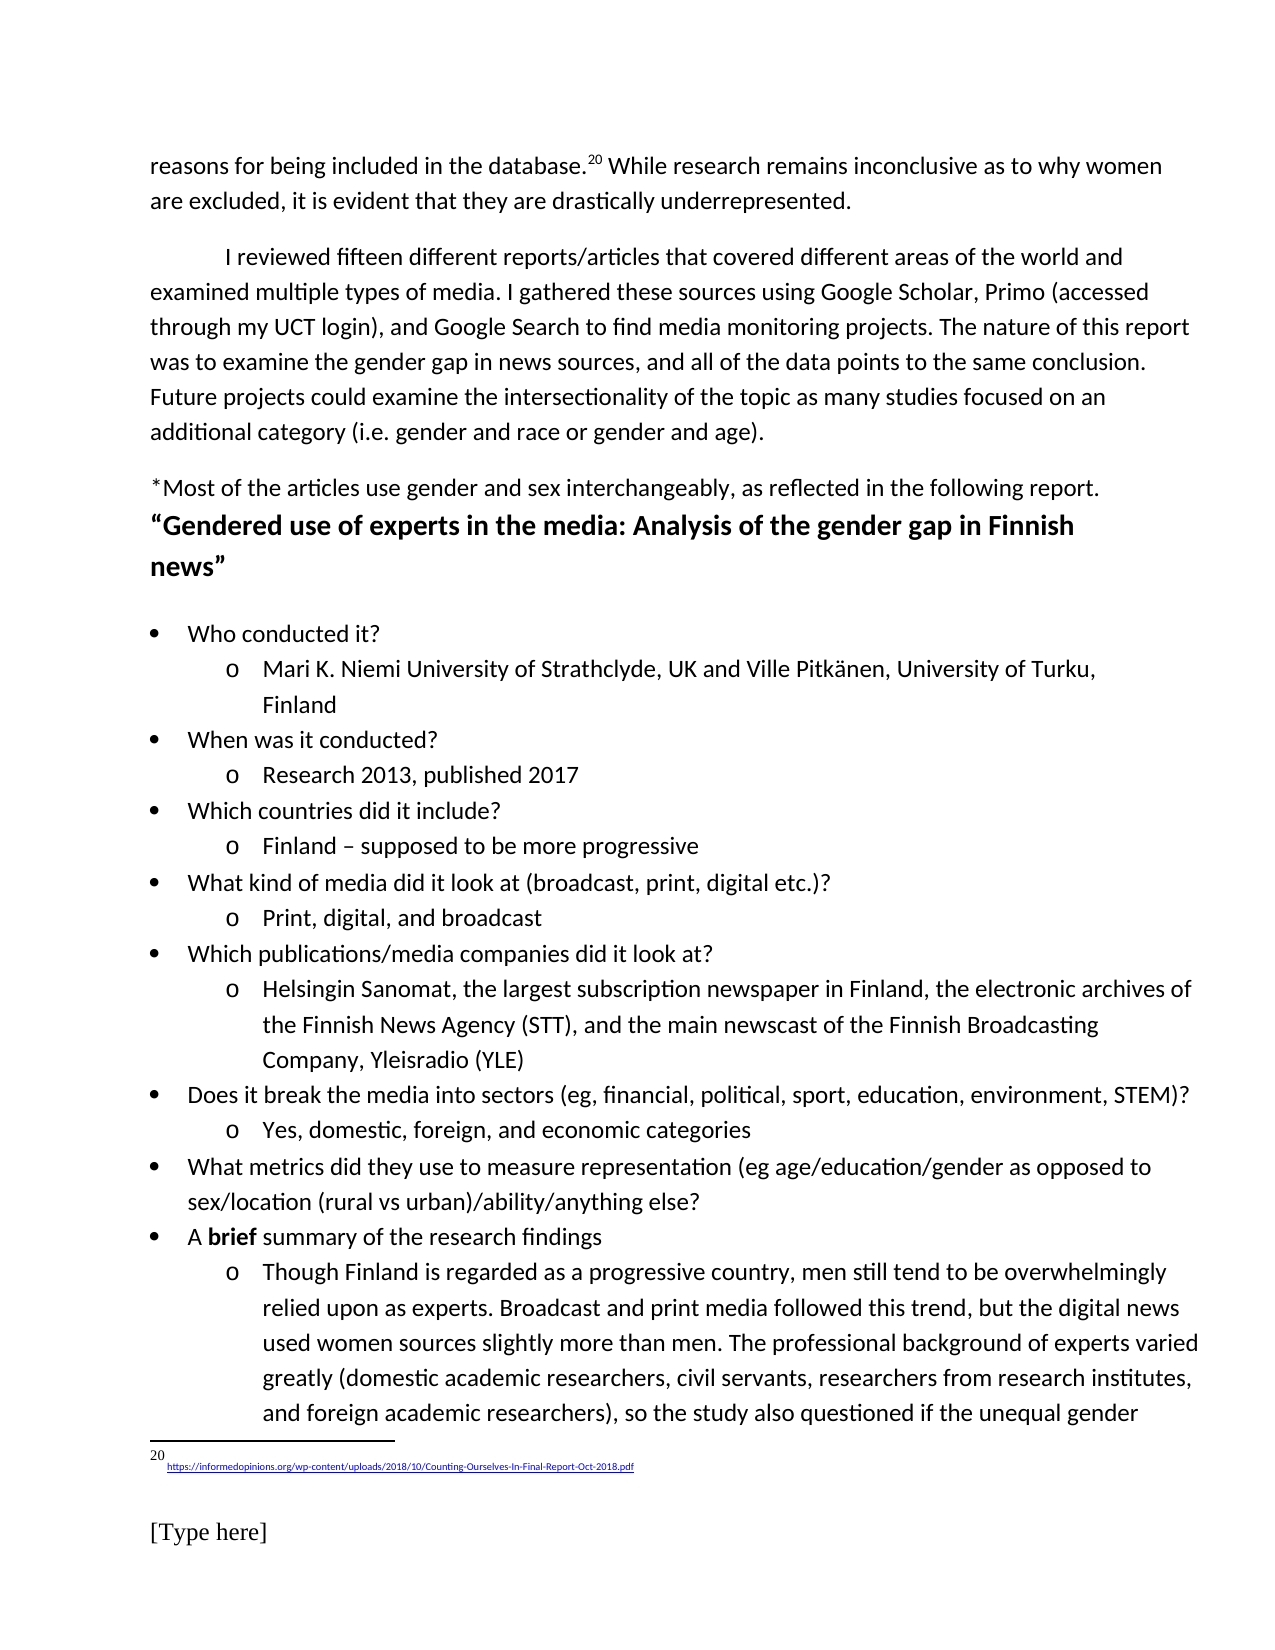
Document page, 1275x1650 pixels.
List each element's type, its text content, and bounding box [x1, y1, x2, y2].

text I reviewed fifteen different reports/articles that covered different areas of the world and examined multiple types of media. I gathered these sources using Google Scholar, Primo (accessed through my UCT login), and Google Search to find media monitoring projects. The nature of this report was to examine the gender gap in news sources, and all of the data points to the same conclusion. Future projects could examine the intersectionality of the topic as many studies focused on an additional category (i.e. gender and race or gender and age). [150, 241, 1200, 446]
text *Most of the articles use gender and sex interchangeably, as reflected in the following report. [150, 472, 1125, 502]
list Which countries did it include? [150, 795, 1200, 826]
list Does it break the media into sectors (eg, financial, political, sport, education, environment, STEM)? [150, 1079, 1200, 1110]
list Which publications/media companies did it look at? [150, 938, 1200, 969]
list Mari K. Niemi University of Strathclyde, UK and Ville Pitkänen, University of Turku, Finland [225, 653, 1125, 719]
list What metrics did they use to measure representation (eg age/education/gender as opposed to sex/location (rural vs urban)/ability/anything else? [150, 1151, 1200, 1217]
list Who conducted it? [150, 618, 1125, 648]
list Research 2013, published 2017 [225, 759, 1200, 791]
list Print, digital, and broadcast [225, 902, 1200, 934]
list Yes, domestic, foreign, and economic categories [225, 1114, 1200, 1146]
list What kind of media did it look at (broadcast, print, digital etc.)? [150, 867, 1200, 897]
list Finland – supposed to be more progressive [225, 830, 1200, 862]
list When was it conducted? [150, 724, 1200, 754]
list Helsingin Sanomat, the largest subscription newspaper in Finland, the electronic archives of the Finnish News Agency (STT), and the main newscast of the Finnish Broadcasting Company, Yleisradio (YLE) [225, 973, 1200, 1075]
list A brief summary of the research findings [150, 1221, 1200, 1252]
text “Gendered use of experts in the media: Analysis of the gender gap in Finnish news” [150, 507, 1125, 583]
